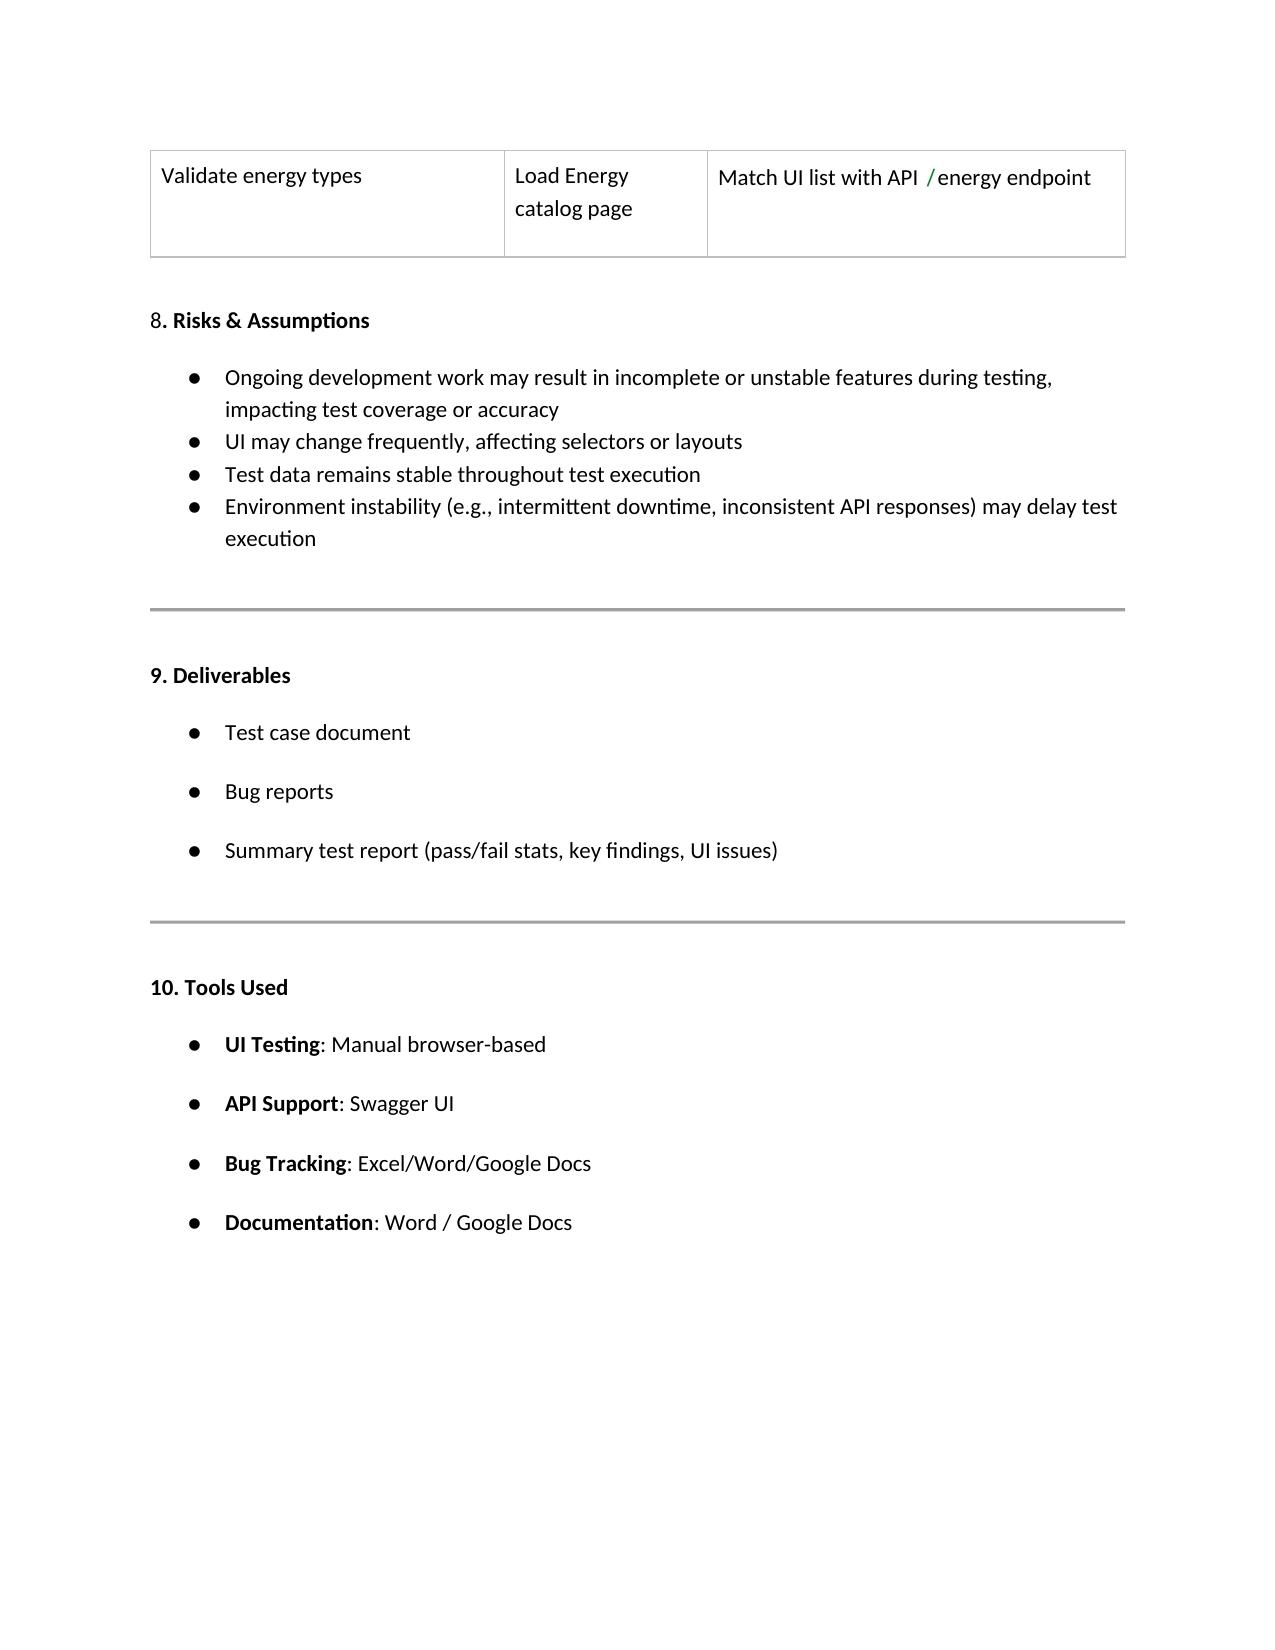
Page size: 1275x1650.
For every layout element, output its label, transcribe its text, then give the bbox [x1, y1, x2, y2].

text 9. Deliverables [150, 661, 1125, 689]
table_cell Load Energy catalog page [505, 151, 707, 256]
list Test data remains stable throughout test execution [187, 460, 1125, 488]
list Ongoing development work may result in incomplete or unstable features during testing, impacting test coverage or accuracy [187, 363, 1125, 423]
list Summary test report (pass/fail stats, key findings, UI issues) [187, 836, 1125, 892]
text 10. Tools Used [150, 973, 1125, 1001]
text 8. Risks & Assumptions [150, 306, 1125, 334]
list UI may change frequently, affecting selectors or layouts [187, 427, 1125, 456]
table_cell Match UI list with API /energy endpoint [708, 151, 1125, 256]
list Test case document [187, 718, 1125, 774]
list Environment instability (e.g., intermittent downtime, inconsistent API responses) may delay test execution [187, 492, 1125, 580]
list API Support: Swagger UI [187, 1089, 1125, 1145]
table_cell Validate energy types [151, 151, 504, 256]
list UI Testing: Manual browser-based [187, 1030, 1125, 1086]
list Bug reports [187, 777, 1125, 833]
list Documentation: Word / Google Docs [187, 1208, 1125, 1263]
list Bug Tracking: Excel/Word/Google Docs [187, 1149, 1125, 1204]
